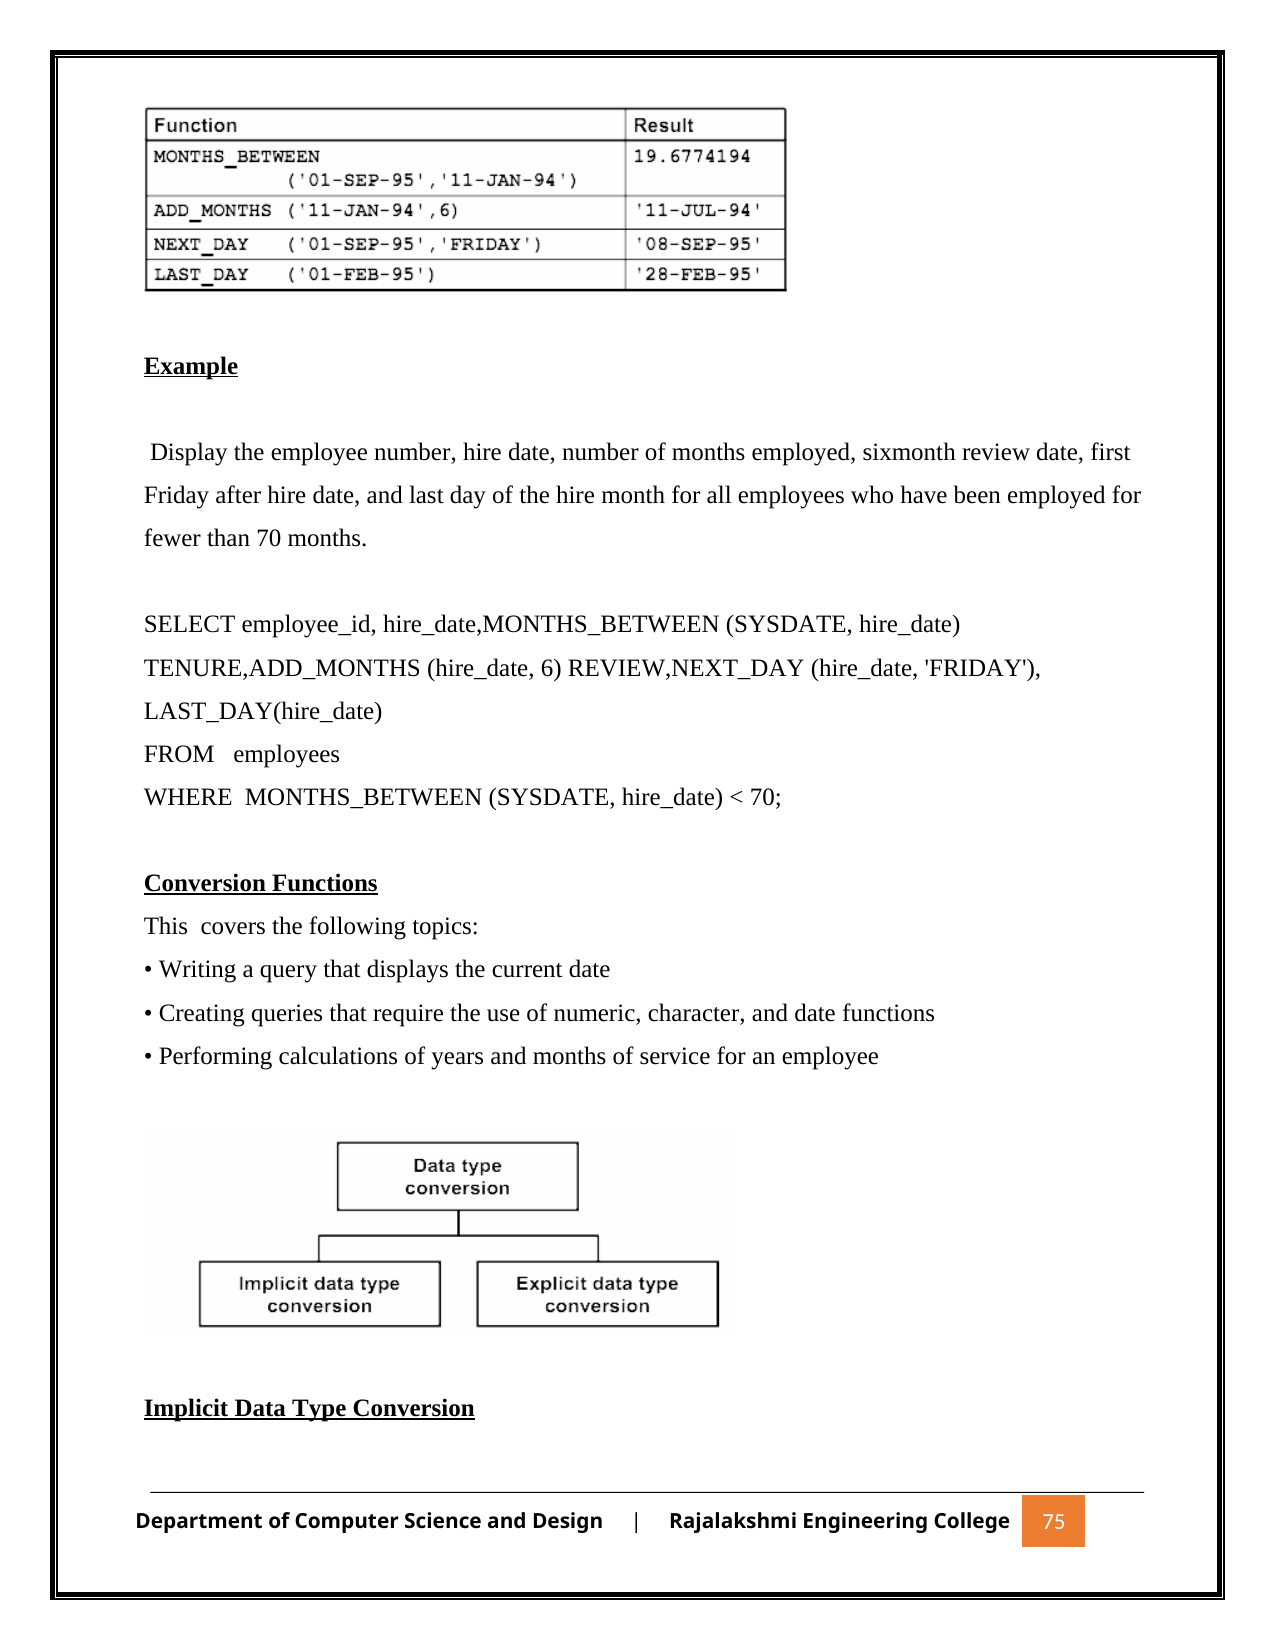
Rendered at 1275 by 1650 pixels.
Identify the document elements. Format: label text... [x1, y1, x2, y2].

text Display the employee number, hire date, number of months employed, sixmonth review date, first Friday after hire date, and last day of the hire month for all employees who have been employed for fewer than 70 months. [143, 437, 1144, 552]
text • Creating queries that require the use of numeric, character, and date functions [143, 998, 1144, 1026]
picture [143, 1127, 733, 1337]
text FROM employees [143, 739, 1144, 768]
text This covers the following topics: [143, 911, 1144, 940]
text • Performing calculations of years and months of service for an employee [143, 1041, 1144, 1069]
text • Writing a query that displays the current date [143, 954, 1144, 983]
picture [143, 103, 792, 294]
text Example [143, 351, 1144, 379]
text SELECT employee_id, hire_date,MONTHS_BETWEEN (SYSDATE, hire_date) TENURE,ADD_MONTHS (hire_date, 6) REVIEW,NEXT_DAY (hire_date, 'FRIDAY'), LAST_DAY(hire_date) [143, 609, 1144, 724]
text Conversion Functions [143, 868, 1144, 897]
text Implicit Data Type Conversion [143, 1393, 1144, 1422]
text WHERE MONTHS_BETWEEN (SYSDATE, hire_date) < 70; [143, 782, 1144, 811]
